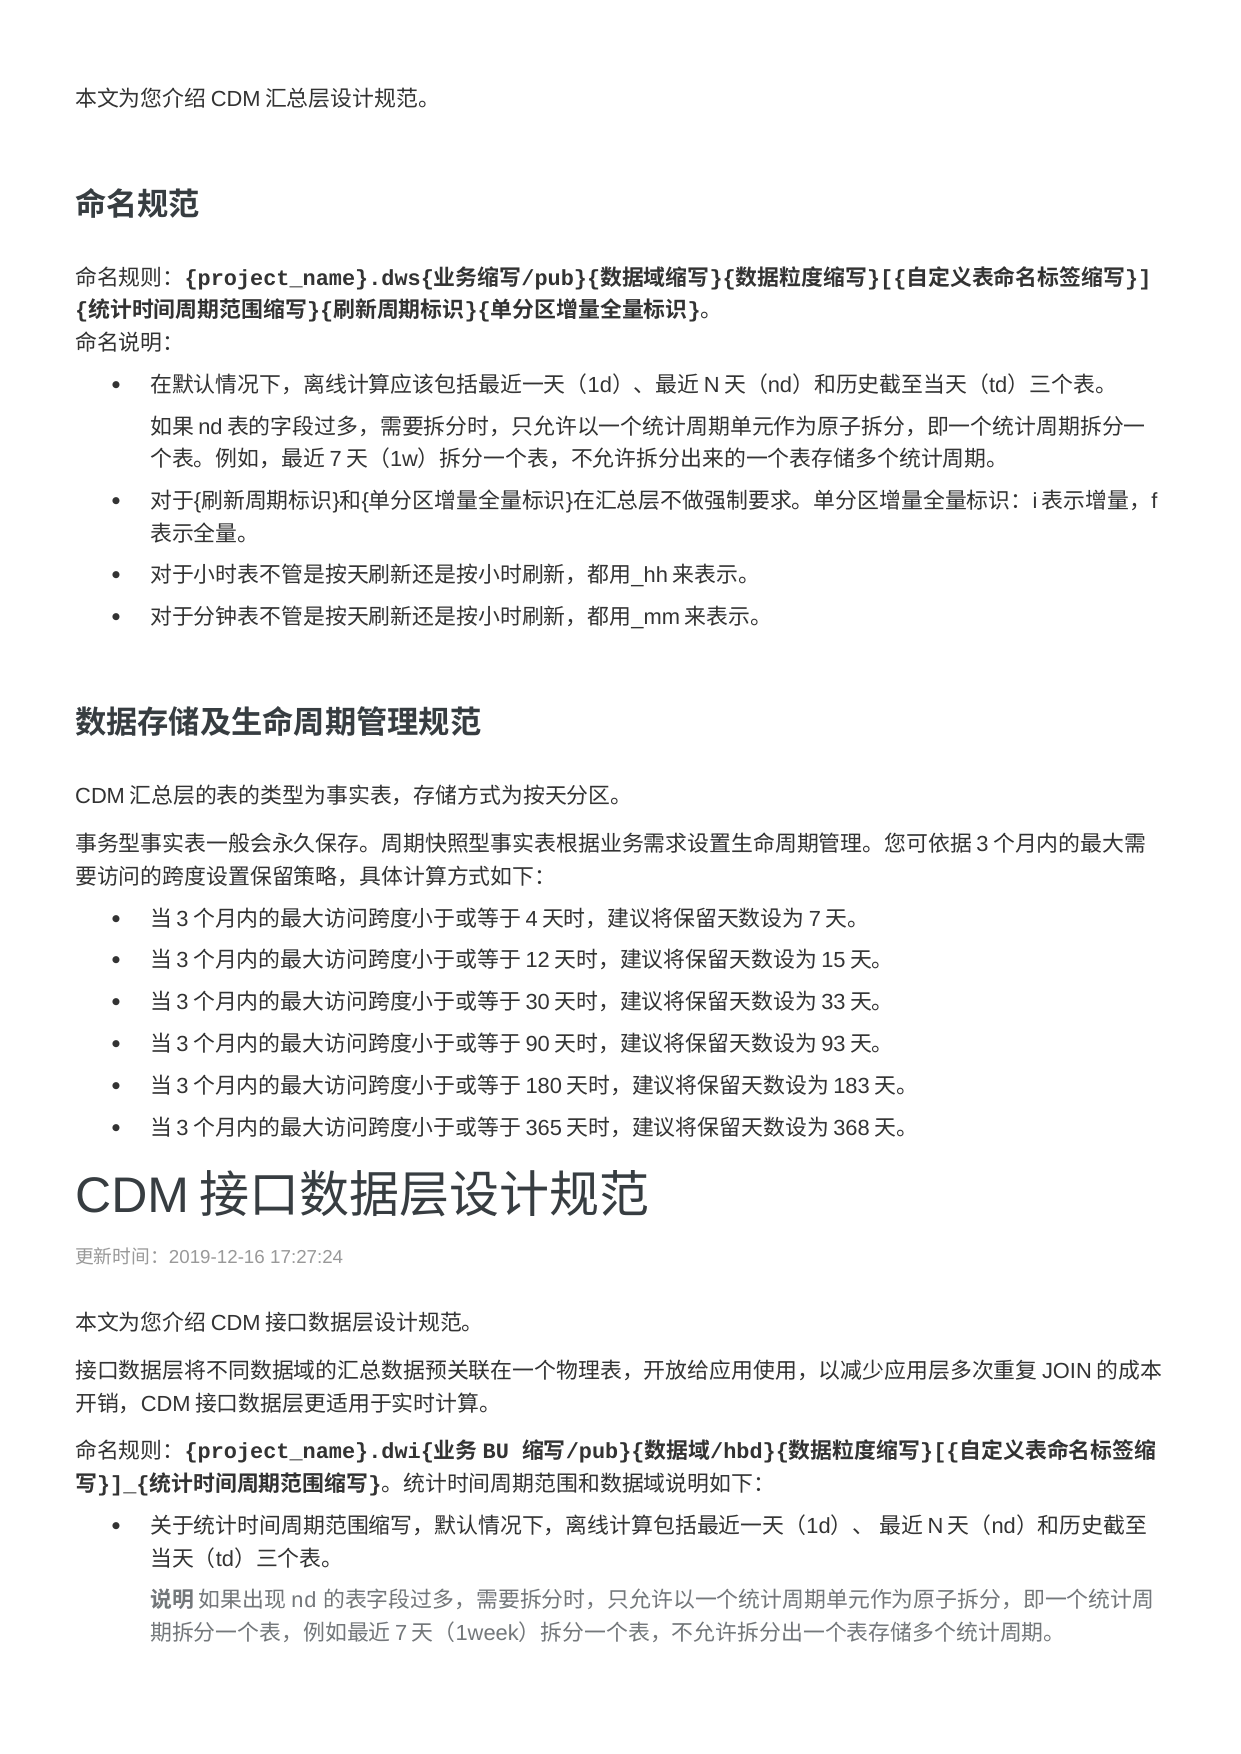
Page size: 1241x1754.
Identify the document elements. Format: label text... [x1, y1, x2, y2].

text 更新时间：2019-12-16 17:27:24 [75, 1239, 1165, 1272]
text 本文为您介绍CDM汇总层设计规范。 [75, 81, 1165, 113]
text 本文为您介绍CDM接口数据层设计规范。 [75, 1304, 1165, 1337]
text 如果nd表的字段过多，需要拆分时，只允许以一个统计周期单元作为原子拆分，即一个统计周期拆分一个表。例如，最近7天（1w）拆分一个表，不允许拆分出来的一个表存储多个统计周期。 [150, 408, 1165, 473]
list 当3个月内的最大访问跨度小于或等于30天时，建议将保留天数设为33天。 [112, 984, 1165, 1016]
list 当3个月内的最大访问跨度小于或等于12天时，建议将保留天数设为15天。 [112, 942, 1165, 974]
text CDM汇总层的表的类型为事实表，存储方式为按天分区。 [75, 778, 1165, 810]
list 在默认情况下，离线计算应该包括最近一天（1d）、最近N天（nd）和历史截至当天（td）三个表。 [112, 366, 1165, 399]
list 当3个月内的最大访问跨度小于或等于365天时，建议将保留天数设为368天。 [112, 1109, 1165, 1142]
text 命名规范 [75, 169, 1165, 234]
text 数据存储及生命周期管理规范 [75, 688, 1165, 753]
list 对于小时表不管是按天刷新还是按小时刷新，都用_hh来表示。 [112, 557, 1165, 589]
text 接口数据层将不同数据域的汇总数据预关联在一个物理表，开放给应用使用，以减少应用层多次重复JOIN的成本开销，CDM接口数据层更适用于实时计算。 [75, 1353, 1165, 1418]
text 命名说明： [75, 324, 1165, 357]
text CDM接口数据层设计规范 [75, 1142, 1165, 1239]
text 命名规则：{project_name}.dws{业务缩写/pub}{数据域缩写}{数据粒度缩写}[{自定义表命名标签缩写}]{统计时间周期范围缩写}{刷新周期标识}{单分区增量全量标识}。 [75, 259, 1165, 324]
list 对于{刷新周期标识}和{单分区增量全量标识}在汇总层不做强制要求。单分区增量全量标识：i表示增量，f表示全量。 [112, 483, 1165, 548]
list 关于统计时间周期范围缩写，默认情况下，离线计算包括最近一天（1d）、 最近N天（nd）和历史截至当天（td）三个表。 [112, 1508, 1165, 1573]
list 当3个月内的最大访问跨度小于或等于180天时，建议将保留天数设为183天。 [112, 1068, 1165, 1100]
text 事务型事实表一般会永久保存。周期快照型事实表根据业务需求设置生命周期管理。您可依据3个月内的最大需要访问的跨度设置保留策略，具体计算方式如下： [75, 826, 1165, 891]
text 说明 如果出现nd 的表字段过多，需要拆分时，只允许以一个统计周期单元作为原子拆分，即一个统计周期拆分一个表，例如最近7天（1week）拆分一个表，不允许拆分出一个表存储多个统计周期。 [150, 1582, 1165, 1647]
list 对于分钟表不管是按天刷新还是按小时刷新，都用_mm来表示。 [112, 599, 1165, 631]
list 当3个月内的最大访问跨度小于或等于4天时，建议将保留天数设为7天。 [112, 900, 1165, 933]
text 命名规则：{project_name}.dwi{业务 BU 缩写/pub}{数据域/hbd}{数据粒度缩写}[{自定义表命名标签缩写}]_{统计时间周期范围缩写}。统计时间周期范围和数据域说明如下： [75, 1433, 1165, 1498]
list 当3个月内的最大访问跨度小于或等于90天时，建议将保留天数设为93天。 [112, 1026, 1165, 1058]
